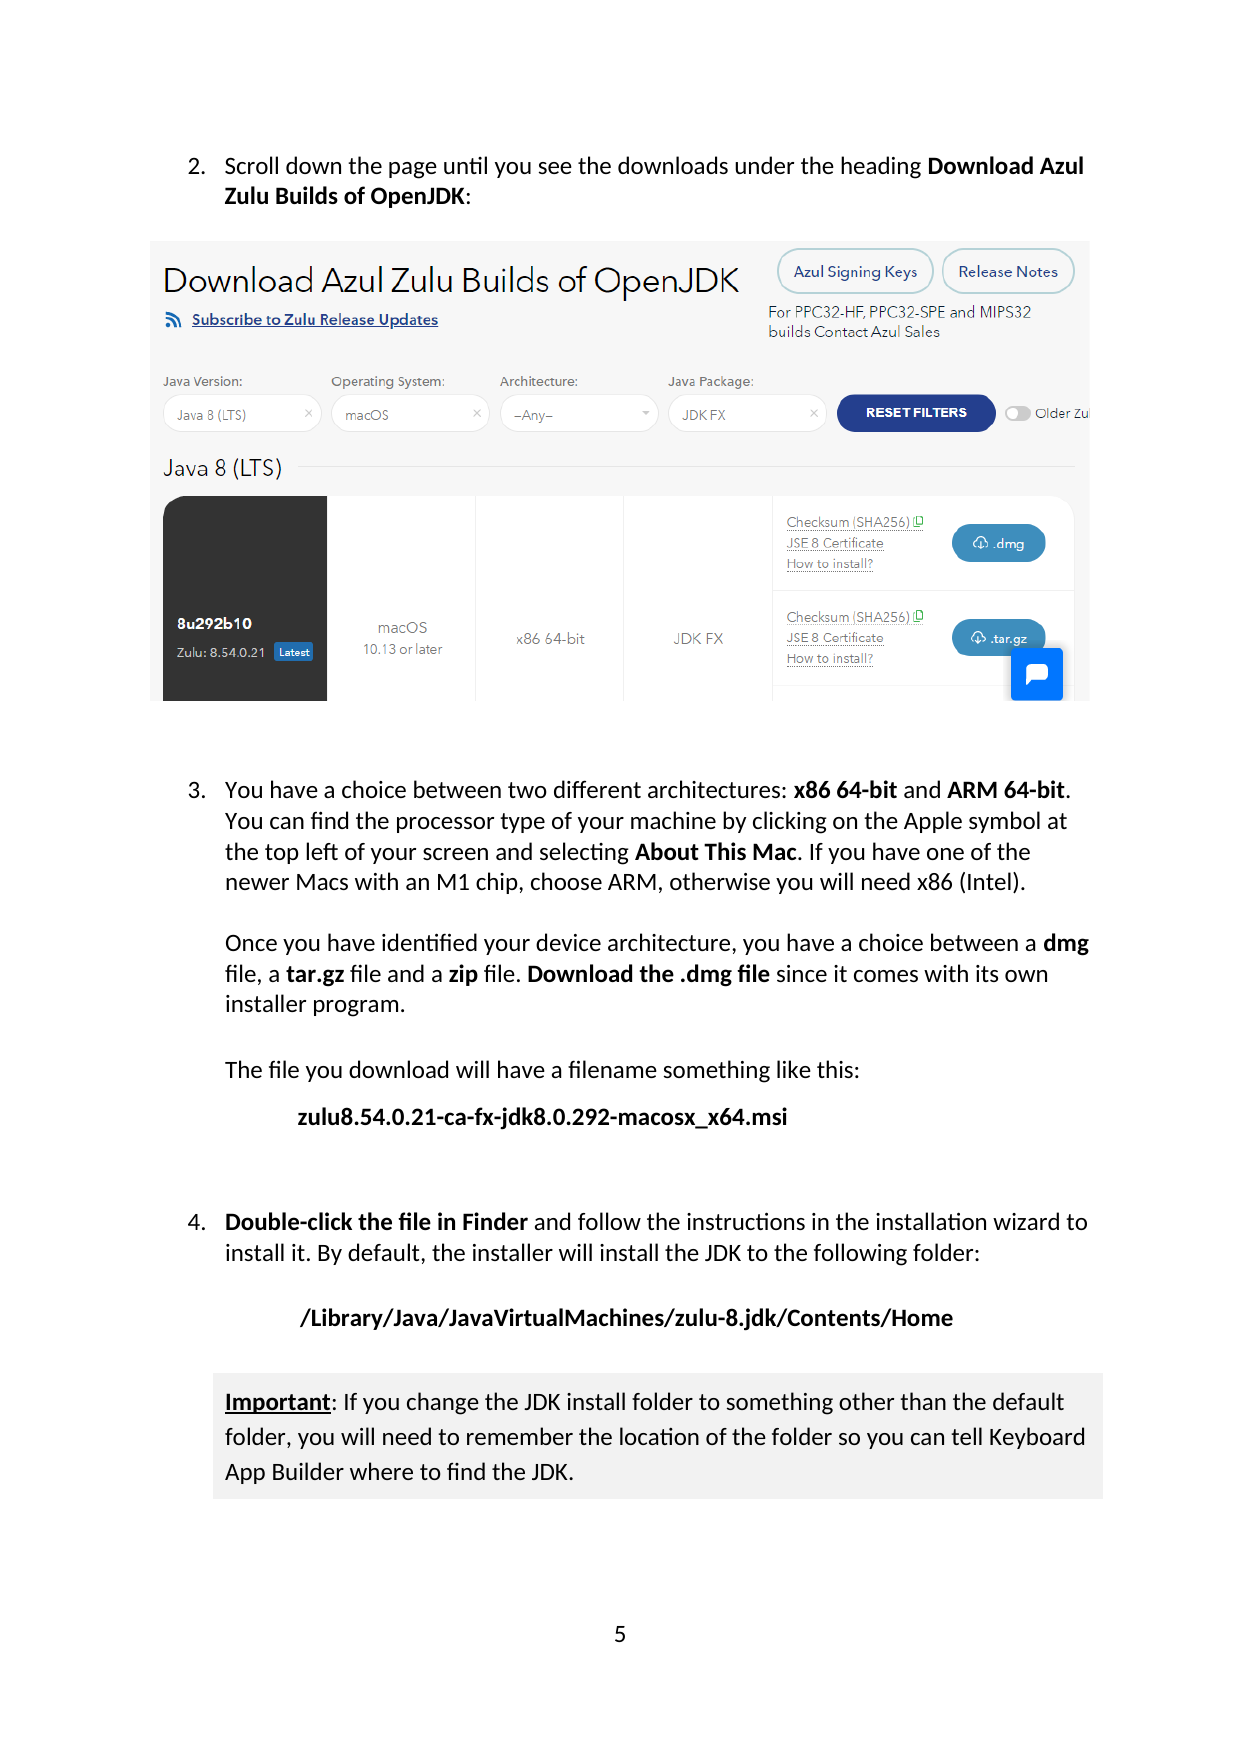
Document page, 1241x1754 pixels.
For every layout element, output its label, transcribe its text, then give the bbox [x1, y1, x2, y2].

text Important: If you change the JDK install folder to something other than the default folder, you will need to remember the location of the folder so you can tell Keyboard App Builder where to find the JDK. [213, 1373, 1103, 1499]
picture [150, 241, 1090, 701]
text zulu8.54.0.21-ca-fx-jdk8.0.292-macosx_x64.msi [224, 1101, 1090, 1132]
list You have a choice between two different architectures: x86 64-bit and ARM 64-bit. You can find the processor type of your machine by clicking on the Apple symbol at the top left of your screen and selecting About This Mac. If you have one of the newer Macs with an M1 chip, choose ARM, otherwise you will need x86 (Intel). [187, 774, 1090, 897]
list Scroll down the page until you see the downloads under the heading Download Azul Zulu Builds of OpenJDK: [187, 150, 1090, 211]
text /Library/Java/JavaVirtualMachines/zulu-8.jdk/Contents/Home [300, 1302, 1090, 1333]
list The file you download will have a filename something like this: [225, 1054, 1090, 1084]
list Once you have identified your device architecture, you have a choice between a dmg file, a tar.gz file and a zip file. Download the .dmg file since it comes with its own installer program. [225, 927, 1090, 1019]
list Double-click the file in Finder and follow the instructions in the installation wizard to install it. By default, the installer will install the JDK to the following folder: [187, 1206, 1090, 1267]
